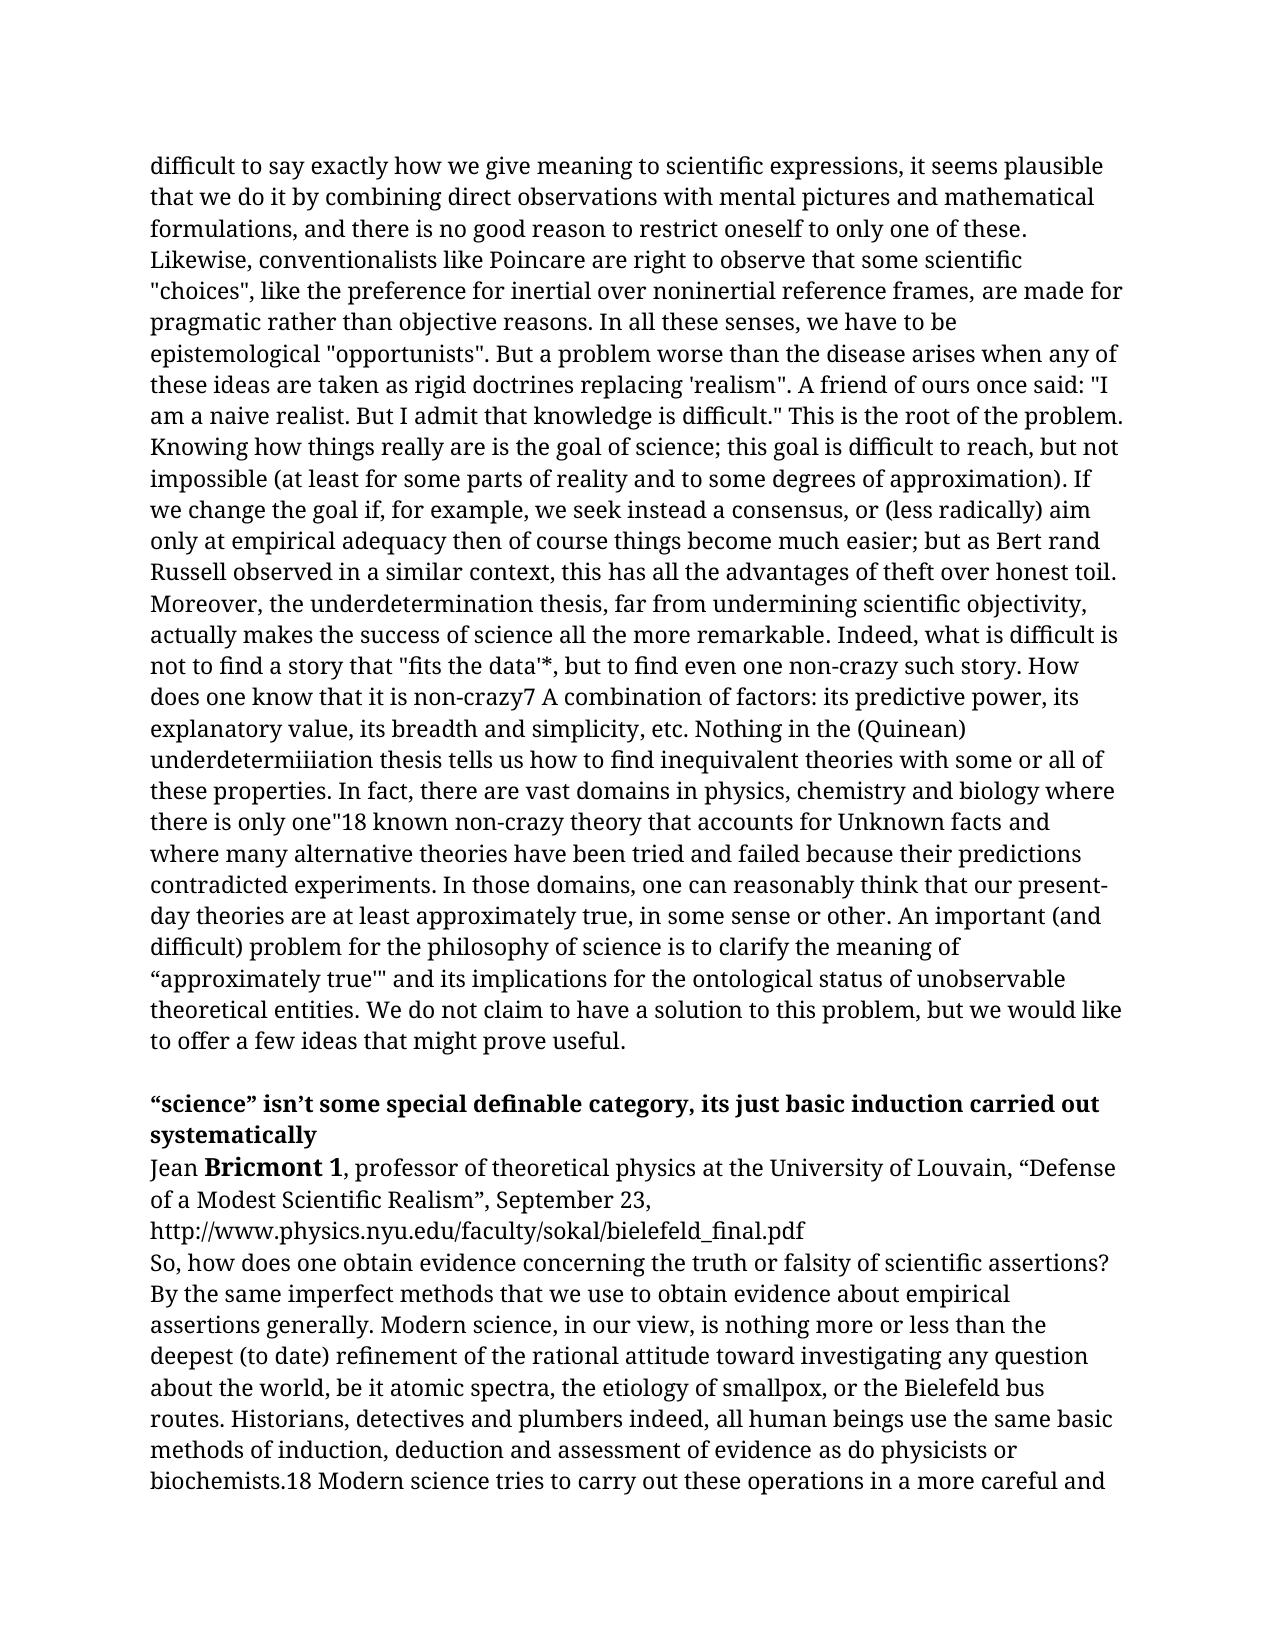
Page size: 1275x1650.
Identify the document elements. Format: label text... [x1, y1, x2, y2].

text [150, 1247, 1125, 1497]
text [150, 150, 1125, 1056]
text Jean Bricmont 1, professor of theoretical physics at the University of Louvain, “Defense of a Modest Scientific Realism”, September 23, http://www.physics.nyu.edu/faculty/sokal/bielefeld_final.pdf [150, 1150, 1125, 1247]
text “science” isn’t some special definable category, its just basic induction carried out systematically [150, 1087, 1125, 1150]
